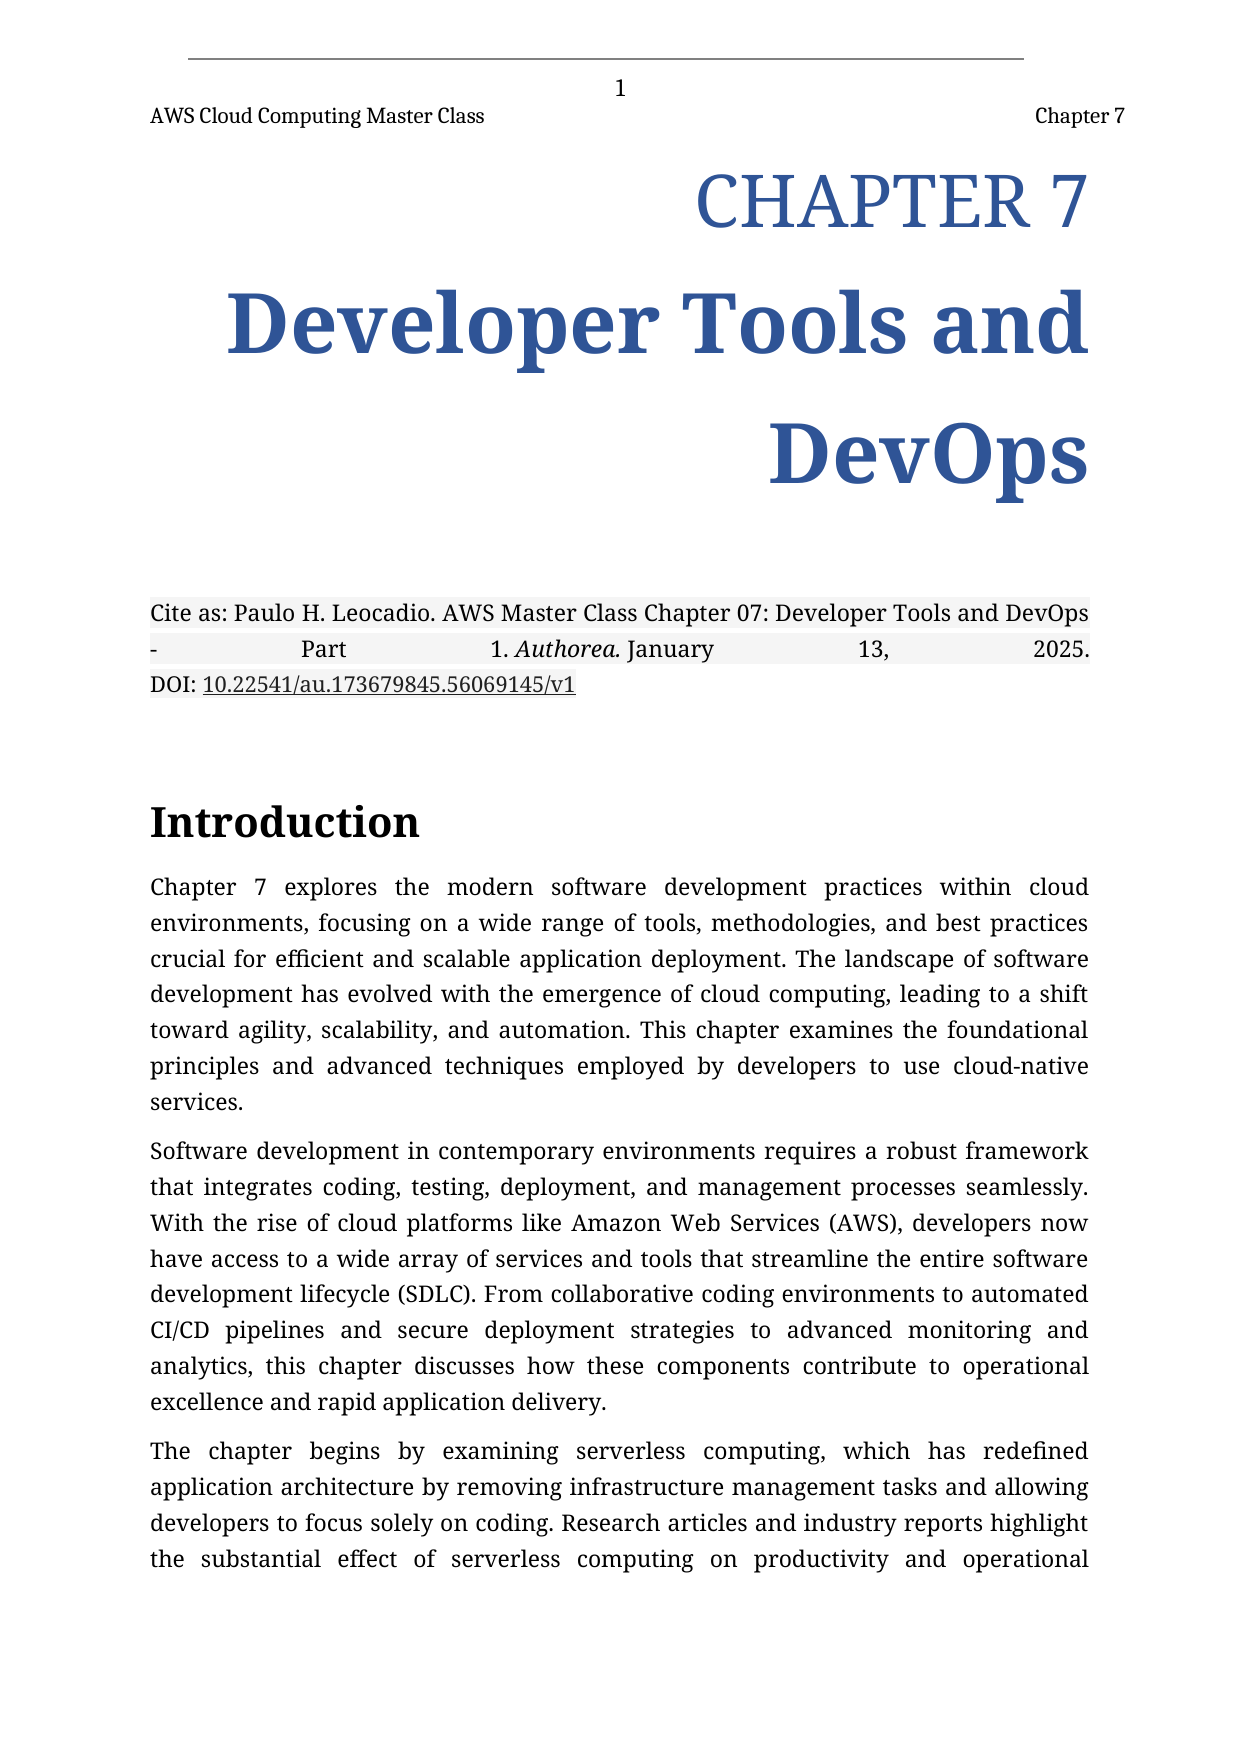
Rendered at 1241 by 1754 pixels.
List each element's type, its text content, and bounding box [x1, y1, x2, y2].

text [150, 1435, 1090, 1574]
text Chapter 7 explores the modern software development practices within cloud environments, focusing on a wide range of tools, methodologies, and best practices crucial for efficient and scalable application deployment. The landscape of software development has evolved with the emergence of cloud computing, leading to a shift toward agility, scalability, and automation. This chapter examines the foundational principles and advanced techniques employed by developers to use cloud-native services. [150, 871, 1090, 1117]
text Software development in contemporary environments requires a robust framework that integrates coding, testing, deployment, and management processes seamlessly. With the rise of cloud platforms like Amazon Web Services (AWS), developers now have access to a wide array of services and tools that streamline the entire software development lifecycle (SDLC). From collaborative coding environments to automated CI/CD pipelines and secure deployment strategies to advanced monitoring and analytics, this chapter discusses how these components contribute to operational excellence and rapid application delivery. [150, 1135, 1090, 1417]
text Introduction [150, 793, 1090, 850]
title Developer Tools and DevOps [150, 264, 1090, 508]
text Cite as: Paulo H. Leocadio. AWS Master Class Chapter 07: Developer Tools and DevOps - Part 1. Authorea. January 13, 2025. DOI: 10.22541/au.173679845.56069145/v1 [150, 664, 1090, 698]
title CHAPTER 7 [150, 150, 1090, 249]
